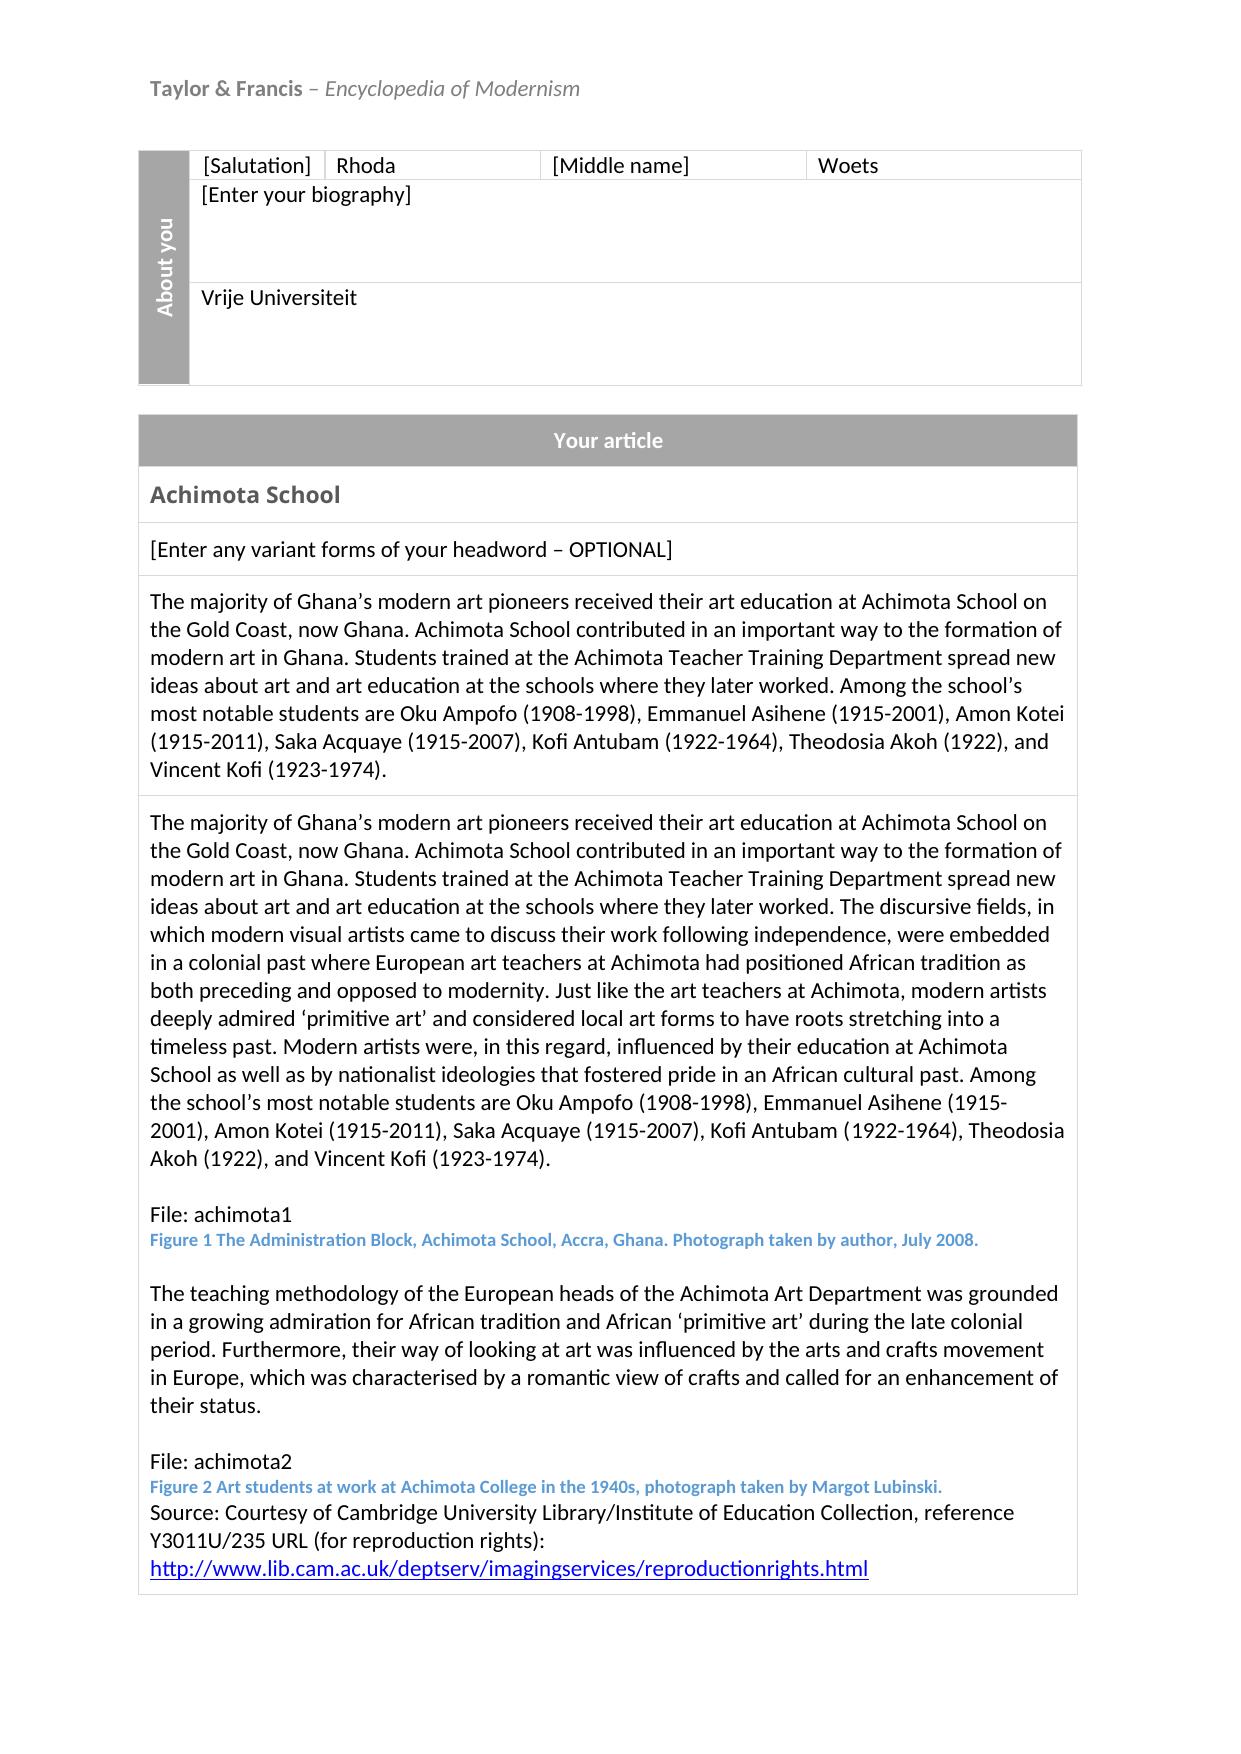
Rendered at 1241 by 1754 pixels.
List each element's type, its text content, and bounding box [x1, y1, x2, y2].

table_header Your article [139, 415, 1077, 466]
table_header About you [139, 151, 189, 384]
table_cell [139, 796, 1077, 1594]
